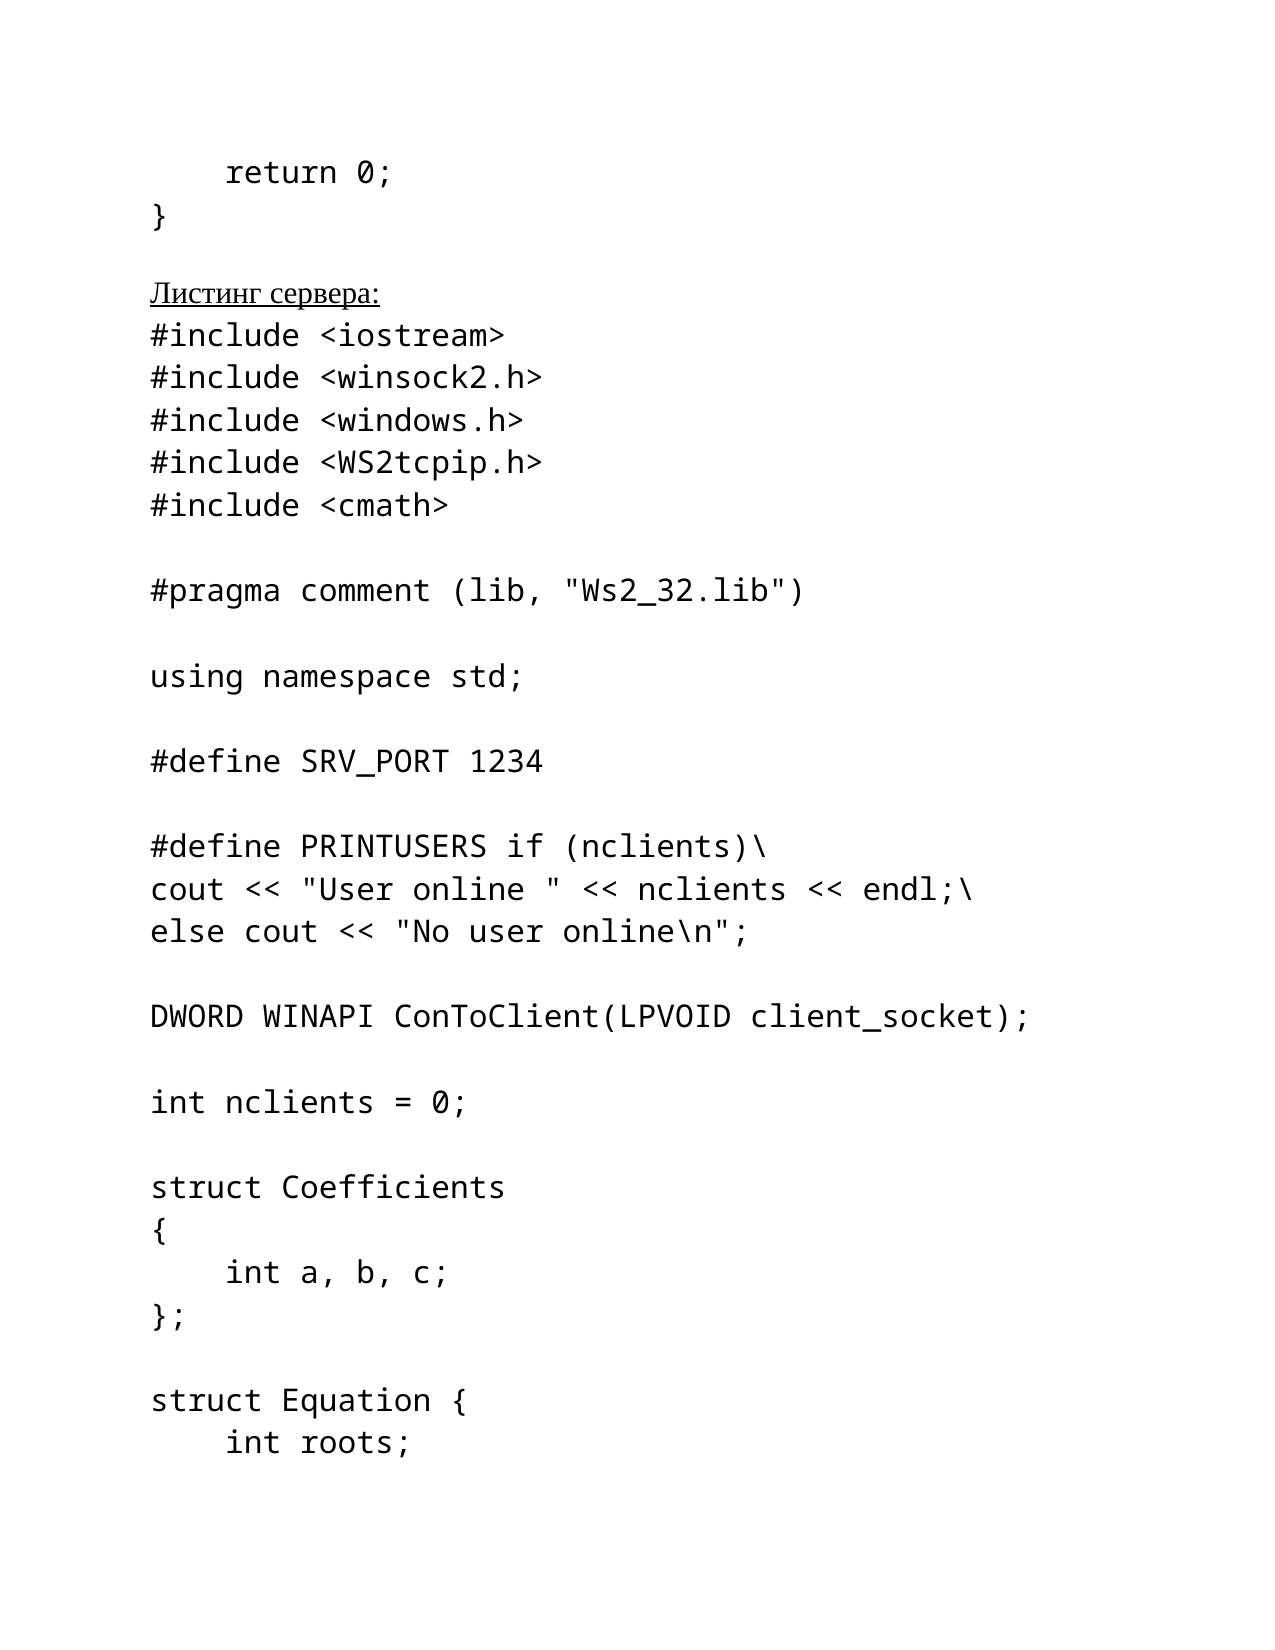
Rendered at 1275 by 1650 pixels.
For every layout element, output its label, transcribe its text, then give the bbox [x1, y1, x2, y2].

text }; [150, 1293, 1125, 1335]
text #include <cmath> [150, 483, 1125, 526]
text int roots; [150, 1420, 1125, 1463]
text #define SRV_PORT 1234 [150, 739, 1125, 781]
text struct Equation { [150, 1378, 1125, 1420]
text #define PRINTUSERS if (nclients)\ [150, 824, 1125, 867]
text } [150, 193, 1125, 235]
text else cout << "No user online\n"; [150, 909, 1125, 952]
text return 0; [150, 150, 1125, 193]
text struct Coefficients [150, 1165, 1125, 1207]
text cout << "User online " << nclients << endl;\ [150, 867, 1125, 909]
text #include <windows.h> [150, 398, 1125, 441]
text #include <winsock2.h> [150, 355, 1125, 398]
text #pragma comment (lib, "Ws2_32.lib") [150, 568, 1125, 611]
text DWORD WINAPI ConToClient(LPVOID client_socket); [150, 994, 1125, 1037]
text #include <WS2tcpip.h> [150, 441, 1125, 483]
text #include <iostream> [150, 313, 1125, 355]
text { [150, 1207, 1125, 1250]
text int a, b, c; [150, 1250, 1125, 1293]
text int nclients = 0; [150, 1079, 1125, 1122]
text Листинг сервера: [150, 274, 1125, 310]
text using namespace std; [150, 653, 1125, 696]
